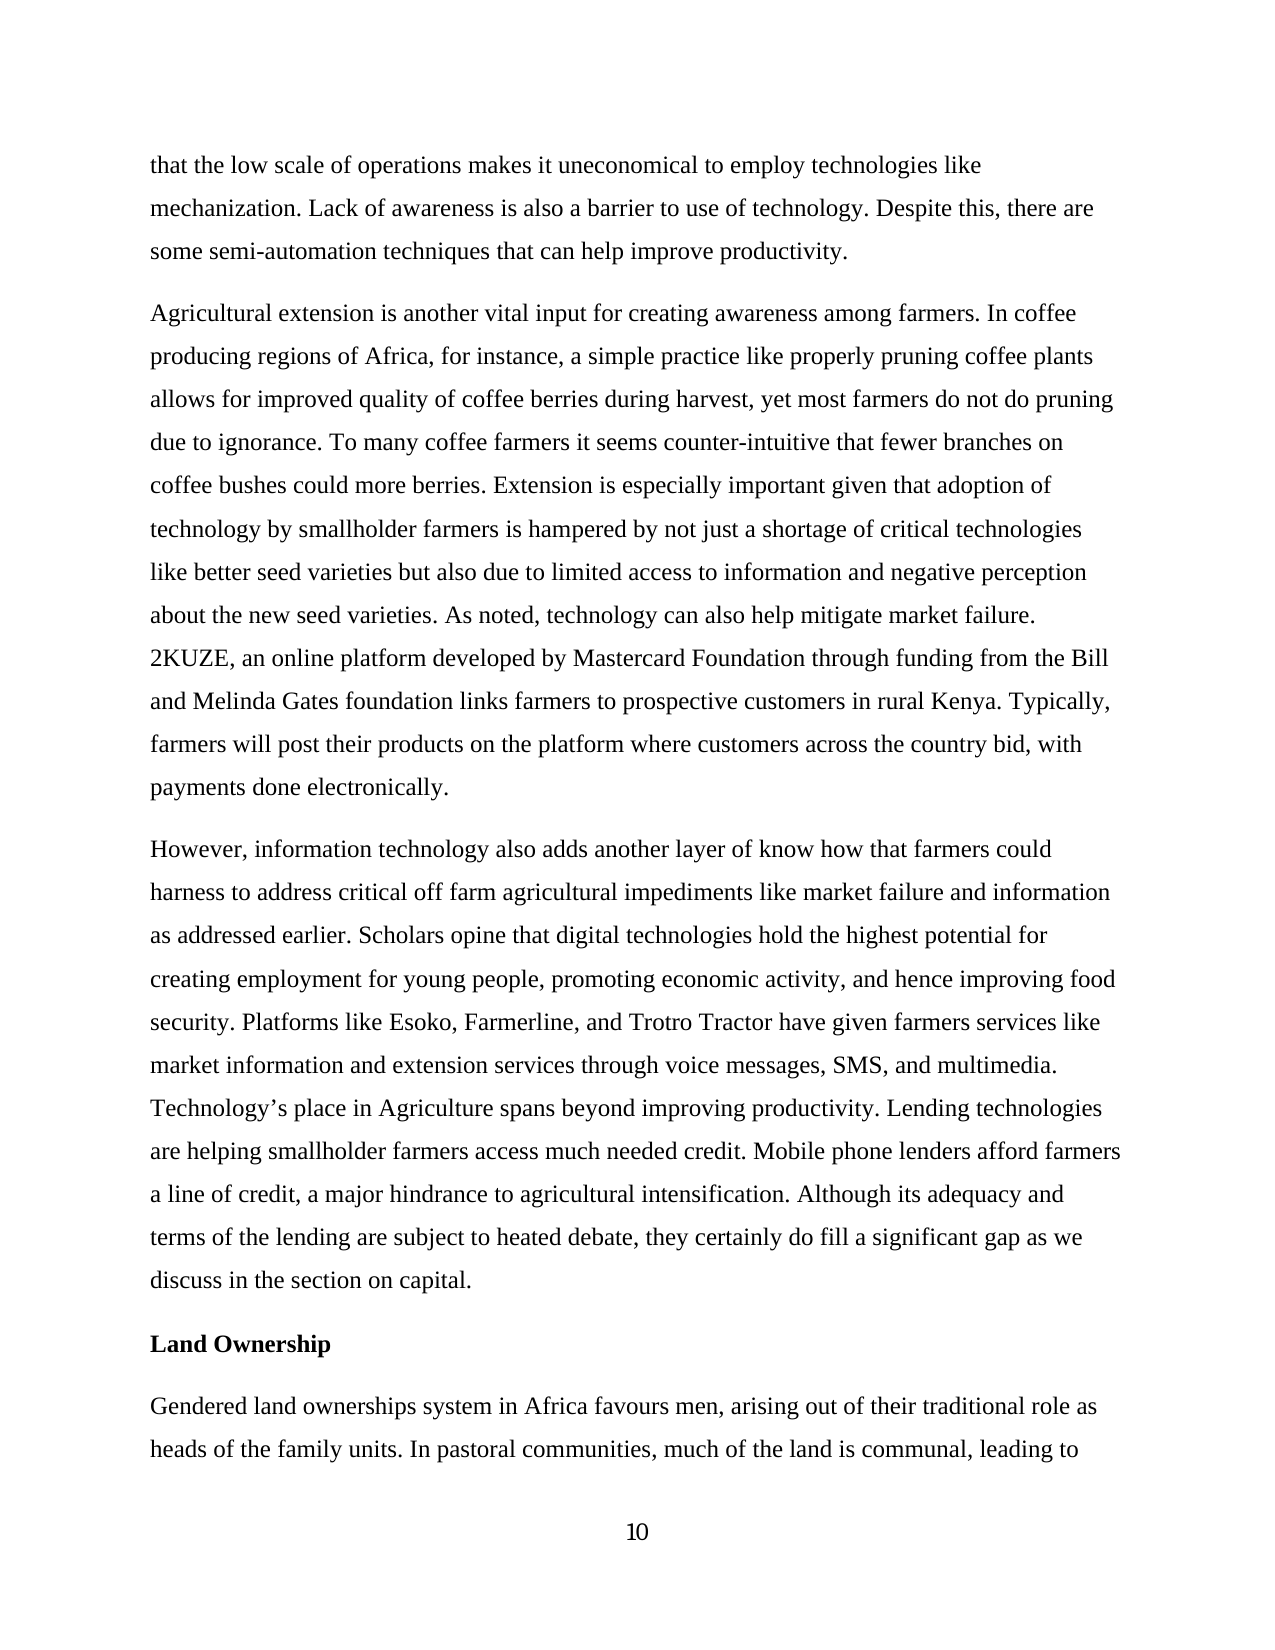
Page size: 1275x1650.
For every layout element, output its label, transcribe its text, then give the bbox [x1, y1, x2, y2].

subtitle Land Ownership [150, 1329, 1125, 1358]
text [150, 1391, 1125, 1463]
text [150, 150, 1125, 265]
text However, information technology also adds another layer of know how that farmers could harness to address critical off farm agricultural impediments like market failure and information as addressed earlier. Scholars opine that digital technologies hold the highest potential for creating employment for young people, promoting economic activity, and hence improving food security. Platforms like Esoko, Farmerline, and Trotro Tractor have given farmers services like market information and extension services through voice messages, SMS, and multimedia. Technology’s place in Agriculture spans beyond improving productivity. Lending technologies are helping smallholder farmers access much needed credit. Mobile phone lenders afford farmers a line of credit, a major hindrance to agricultural intensification. Although its adequacy and terms of the lending are subject to heated debate, they certainly do fill a significant gap as we discuss in the section on capital. [150, 834, 1125, 1294]
text Agricultural extension is another vital input for creating awareness among farmers. In coffee producing regions of Africa, for instance, a simple practice like properly pruning coffee plants allows for improved quality of coffee berries during harvest, yet most farmers do not do pruning due to ignorance. To many coffee farmers it seems counter-intuitive that fewer branches on coffee bushes could more berries. Extension is especially important given that adoption of technology by smallholder farmers is hampered by not just a shortage of critical technologies like better seed varieties but also due to limited access to information and negative perception about the new seed varieties. As noted, technology can also help mitigate market failure. 2KUZE, an online platform developed by Mastercard Foundation through funding from the Bill and Melinda Gates foundation links farmers to prospective customers in rural Kenya. Typically, farmers will post their products on the platform where customers across the country bid, with payments done electronically. [150, 298, 1125, 801]
